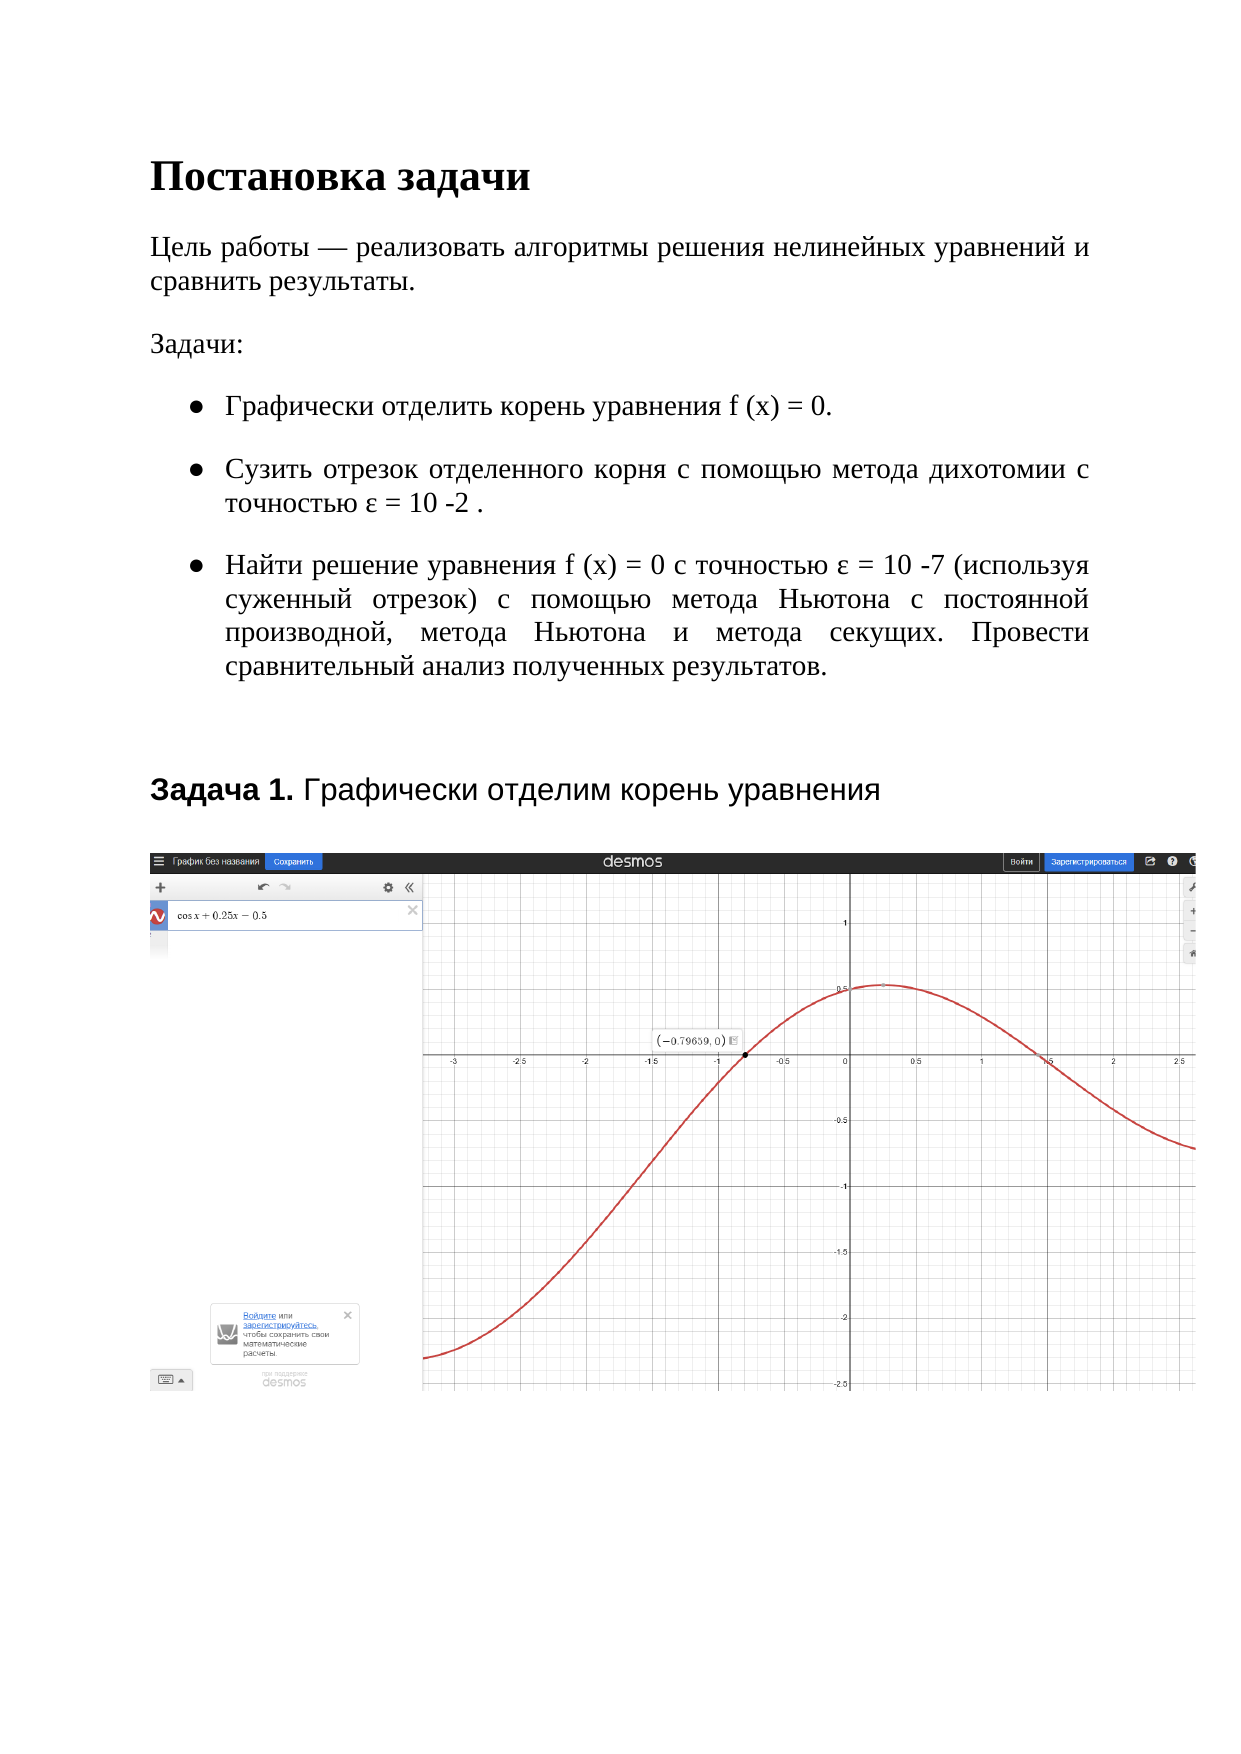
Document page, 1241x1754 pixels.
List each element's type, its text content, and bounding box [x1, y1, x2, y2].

text Задача 1. Графически отделим корень уравнения [150, 771, 1090, 807]
list Сузить отрезок отделенного корня с помощью метода дихотомии с точностью ε = 10 -2 . [187, 451, 1090, 518]
picture [150, 853, 1196, 1391]
list Графически отделить корень уравнения f (x) = 0. [187, 388, 1090, 422]
list Найти решение уравнения f (x) = 0 c точностью ε = 10 -7 (используя суженный отрезок) c помощью метода Ньютона с постоянной производной, метода Ньютона и метода секущих. Провести сравнительный анализ полученных результатов. [187, 547, 1090, 682]
text Цель работы — реализовать алгоритмы решения нелинейных уравнений и сравнить результаты. [150, 229, 1090, 297]
text Задачи: [150, 326, 1090, 359]
text Постановка задачи [150, 150, 1090, 200]
